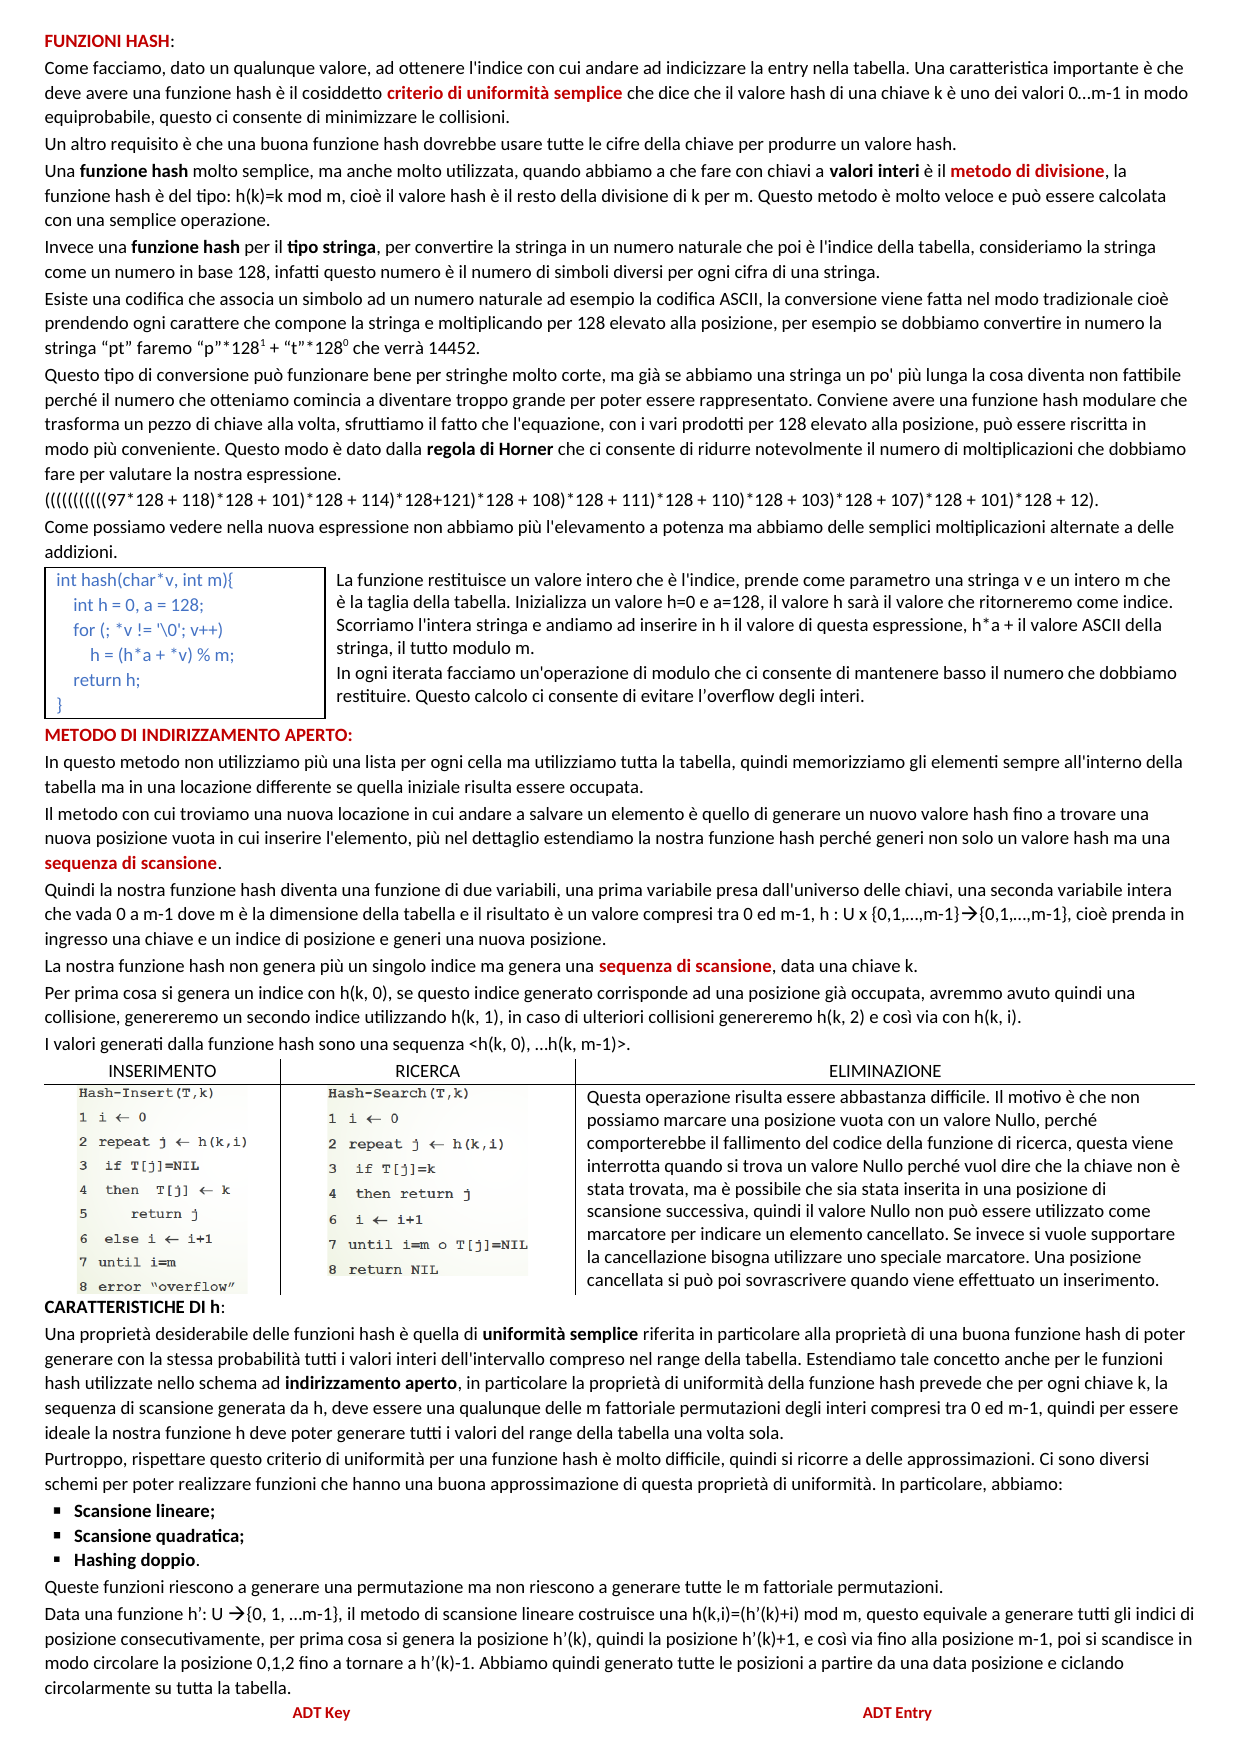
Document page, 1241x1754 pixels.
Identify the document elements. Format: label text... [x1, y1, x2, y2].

text METODO DI INDIRIZZAMENTO APERTO: [44, 723, 1196, 746]
text Una funzione hash molto semplice, ma anche molto utilizzata, quando abbiamo a che fare con chiavi a valori interi è il metodo di divisione, la funzione hash è del tipo: h(k)=k mod m, cioè il valore hash è il resto della divisione di k per m. Questo metodo è molto veloce e può essere calcolata con una semplice operazione. [44, 159, 1196, 232]
table_cell [281, 1085, 575, 1295]
text In questo metodo non utilizziamo più una lista per ogni cella ma utilizziamo tutta la tabella, quindi memorizziamo gli elementi sempre all'interno della tabella ma in una locazione differente se quella iniziale risulta essere occupata. [44, 750, 1196, 798]
text (((((((((((97*128 + 118)*128 + 101)*128 + 114)*128+121)*128 + 108)*128 + 111)*128 + 110)*128 + 103)*128 + 107)*128 + 101)*128 + 12). [44, 488, 1196, 511]
table_header ADT Entry [599, 1703, 1196, 1723]
picture [76, 1085, 248, 1294]
table_cell [44, 1085, 280, 1295]
text I valori generati dalla funzione hash sono una sequenza <h(k, 0), …h(k, m-1)>. [44, 1032, 1196, 1055]
table_header RICERCA [281, 1059, 575, 1084]
table_header ADT Key [44, 1703, 598, 1723]
picture [327, 1085, 529, 1276]
list Scansione quadratica; [52, 1524, 1196, 1547]
text Purtroppo, rispettare questo criterio di uniformità per una funzione hash è molto difficile, quindi si ricorre a delle approssimazioni. Ci sono diversi schemi per poter realizzare funzioni che hanno una buona approssimazione di questa proprietà di uniformità. In particolare, abbiamo: [44, 1448, 1196, 1495]
text Un altro requisito è che una buona funzione hash dovrebbe usare tutte le cifre della chiave per produrre un valore hash. [44, 132, 1196, 155]
table_header int hash(char*v, int m){ int h = 0, a = 128; for (; *v != '\0'; v++) h = (h*a + *v) % m; return h; } [46, 568, 324, 718]
text Come facciamo, dato un qualunque valore, ad ottenere l'indice con cui andare ad indicizzare la entry nella tabella. Una caratteristica importante è che deve avere una funzione hash è il cosiddetto criterio di uniformità semplice che dice che il valore hash di una chiave k è uno dei valori 0…m-1 in modo equiprobabile, questo ci consente di minimizzare le collisioni. [44, 56, 1196, 129]
text Invece una funzione hash per il tipo stringa, per convertire la stringa in un numero naturale che poi è l'indice della tabella, consideriamo la stringa come un numero in base 128, infatti questo numero è il numero di simboli diversi per ogni cifra di una stringa. [44, 235, 1196, 283]
text La nostra funzione hash non genera più un singolo indice ma genera una sequenza di scansione, data una chiave k. [44, 954, 1196, 977]
table_header ELIMINAZIONE [576, 1059, 1195, 1084]
list Scansione lineare; [52, 1499, 1196, 1522]
table_header INSERIMENTO [44, 1059, 280, 1084]
text Come possiamo vedere nella nuova espressione non abbiamo più l'elevamento a potenza ma abbiamo delle semplici moltiplicazioni alternate a delle addizioni. [44, 515, 1196, 563]
text Una proprietà desiderabile delle funzioni hash è quella di uniformità semplice riferita in particolare alla proprietà di una buona funzione hash di poter generare con la stessa probabilità tutti i valori interi dell'intervallo compreso nel range della tabella. Estendiamo tale concetto anche per le funzioni hash utilizzate nello schema ad indirizzamento aperto, in particolare la proprietà di uniformità della funzione hash prevede che per ogni chiave k, la sequenza di scansione generata da h, deve essere una qualunque delle m fattoriale permutazioni degli interi compresi tra 0 ed m-1, quindi per essere ideale la nostra funzione h deve poter generare tutti i valori del range della tabella una volta sola. [44, 1322, 1196, 1444]
text CARATTERISTICHE DI h: [44, 1295, 1196, 1318]
table_cell Questa operazione risulta essere abbastanza difficile. Il motivo è che non possiamo marcare una posizione vuota con un valore Nullo, perché comporterebbe il fallimento del codice della funzione di ricerca, questa viene interrotta quando si trova un valore Nullo perché vuol dire che la chiave non è stata trovata, ma è possibile che sia stata inserita in una posizione di scansione successiva, quindi il valore Nullo non può essere utilizzato come marcatore per indicare un elemento cancellato. Se invece si vuole supportare la cancellazione bisogna utilizzare uno speciale marcatore. Una posizione cancellata si può poi sovrascrivere quando viene effettuato un inserimento. [576, 1085, 1195, 1295]
text Questo tipo di conversione può funzionare bene per stringhe molto corte, ma già se abbiamo una stringa un po' più lunga la cosa diventa non fattibile perché il numero che otteniamo comincia a diventare troppo grande per poter essere rappresentato. Conviene avere una funzione hash modulare che trasforma un pezzo di chiave alla volta, sfruttiamo il fatto che l'equazione, con i vari prodotti per 128 elevato alla posizione, può essere riscritta in modo più conveniente. Questo modo è dato dalla regola di Horner che ci consente di ridurre notevolmente il numero di moltiplicazioni che dobbiamo fare per valutare la nostra espressione. [44, 363, 1196, 485]
text Il metodo con cui troviamo una nuova locazione in cui andare a salvare un elemento è quello di generare un nuovo valore hash fino a trovare una nuova posizione vuota in cui inserire l'elemento, più nel dettaglio estendiamo la nostra funzione hash perché generi non solo un valore hash ma una sequenza di scansione. [44, 802, 1196, 874]
text Esiste una codifica che associa un simbolo ad un numero naturale ad esempio la codifica ASCII, la conversione viene fatta nel modo tradizionale cioè prendendo ogni carattere che compone la stringa e moltiplicando per 128 elevato alla posizione, per esempio se dobbiamo convertire in numero la stringa “pt” faremo “p”*1281 + “t”*1280 che verrà 14452. [44, 287, 1196, 359]
list Hashing doppio. [52, 1548, 1196, 1571]
table_header La funzione restituisce un valore intero che è l'indice, prende come parametro una stringa v e un intero m che è la taglia della tabella. Inizializza un valore h=0 e a=128, il valore h sarà il valore che ritorneremo come indice. Scorriamo l'intera stringa e andiamo ad inserire in h il valore di questa espressione, h*a + il valore ASCII della stringa, il tutto modulo m. In ogni iterata facciamo un'operazione di modulo che ci consente di mantenere basso il numero che dobbiamo restituire. Questo calcolo ci consente di evitare l’overflow degli interi. [326, 567, 1196, 718]
text Per prima cosa si genera un indice con h(k, 0), se questo indice generato corrisponde ad una posizione già occupata, avremmo avuto quindi una collisione, genereremo un secondo indice utilizzando h(k, 1), in caso di ulteriori collisioni genereremo h(k, 2) e così via con h(k, i). [44, 981, 1196, 1028]
text FUNZIONI HASH: [44, 29, 1196, 52]
text Quindi la nostra funzione hash diventa una funzione di due variabili, una prima variabile presa dall'universo delle chiavi, una seconda variabile intera che vada 0 a m-1 dove m è la dimensione della tabella e il risultato è un valore compresi tra 0 ed m-1, h : U x {0,1,…,m-1}{0,1,…,m-1}, cioè prenda in ingresso una chiave e un indice di posizione e generi una nuova posizione. [44, 878, 1196, 950]
text Queste funzioni riescono a generare una permutazione ma non riescono a generare tutte le m fattoriale permutazioni. [44, 1575, 1196, 1598]
text Data una funzione h’: U {0, 1, …m-1}, il metodo di scansione lineare costruisce una h(k,i)=(h’(k)+i) mod m, questo equivale a generare tutti gli indici di posizione consecutivamente, per prima cosa si genera la posizione h’(k), quindi la posizione h’(k)+1, e così via fino alla posizione m-1, poi si scandisce in modo circolare la posizione 0,1,2 fino a tornare a h’(k)-1. Abbiamo quindi generato tutte le posizioni a partire da una data posizione e ciclando circolarmente su tutta la tabella. [44, 1602, 1196, 1699]
